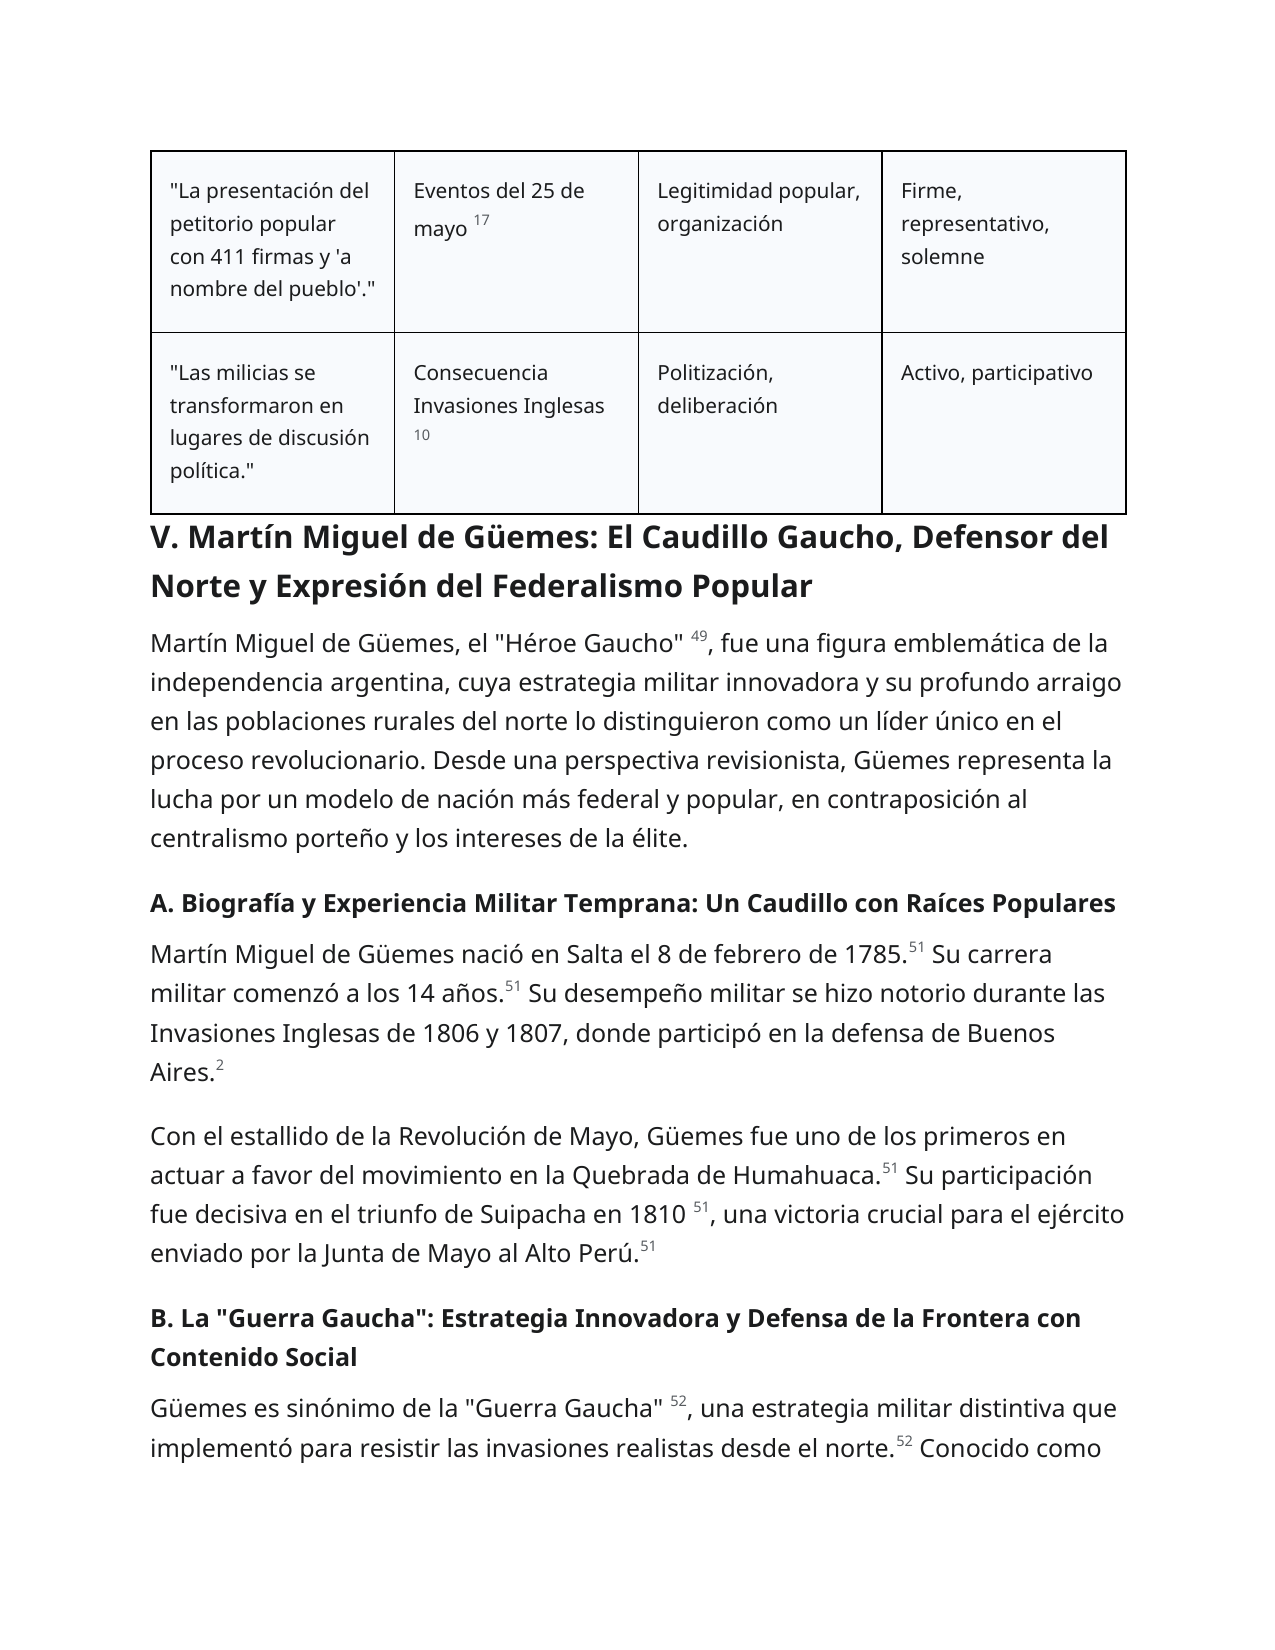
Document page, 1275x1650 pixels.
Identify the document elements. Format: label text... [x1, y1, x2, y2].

subtitle B. La "Guerra Gaucha": Estrategia Innovadora y Defensa de la Frontera con Contenido Social [150, 1300, 1125, 1373]
text Con el estallido de la Revolución de Mayo, Güemes fue uno de los primeros en actuar a favor del movimiento en la Quebrada de Humahuaca.51 Su participación fue decisiva en el triunfo de Suipacha en 1810 51, una victoria crucial para el ejército enviado por la Junta de Mayo al Alto Perú.51 [150, 1119, 1125, 1270]
table_cell Activo, participativo [883, 333, 1125, 513]
table_cell "La presentación del petitorio popular con 411 firmas y 'a nombre del pueblo'." [152, 152, 394, 332]
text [150, 1391, 1125, 1464]
text Martín Miguel de Güemes, el "Héroe Gaucho" 49, fue una figura emblemática de la independencia argentina, cuya estrategia militar innovadora y su profundo arraigo en las poblaciones rurales del norte lo distinguieron como un líder único en el proceso revolucionario. Desde una perspectiva revisionista, Güemes representa la lucha por un modelo de nación más federal y popular, en contraposición al centralismo porteño y los intereses de la élite. [150, 625, 1125, 855]
table_cell Eventos del 25 de mayo 17 [395, 152, 638, 332]
table_cell "Las milicias se transformaron en lugares de discusión política." [152, 333, 394, 513]
text Martín Miguel de Güemes nació en Salta el 8 de febrero de 1785.51 Su carrera militar comenzó a los 14 años.51 Su desempeño militar se hizo notorio durante las Invasiones Inglesas de 1806 y 1807, donde participó en la defensa de Buenos Aires.2 [150, 937, 1125, 1088]
subtitle A. Biografía y Experiencia Militar Temprana: Un Caudillo con Raíces Populares [150, 885, 1125, 919]
table_cell Consecuencia Invasiones Inglesas 10 [395, 333, 638, 513]
table_cell Legitimidad popular, organización [639, 152, 881, 332]
subtitle V. Martín Miguel de Güemes: El Caudillo Gaucho, Defensor del Norte y Expresión del Federalismo Popular [150, 515, 1125, 606]
table_cell Politización, deliberación [639, 333, 881, 513]
table_cell Firme, representativo, solemne [883, 152, 1125, 332]
